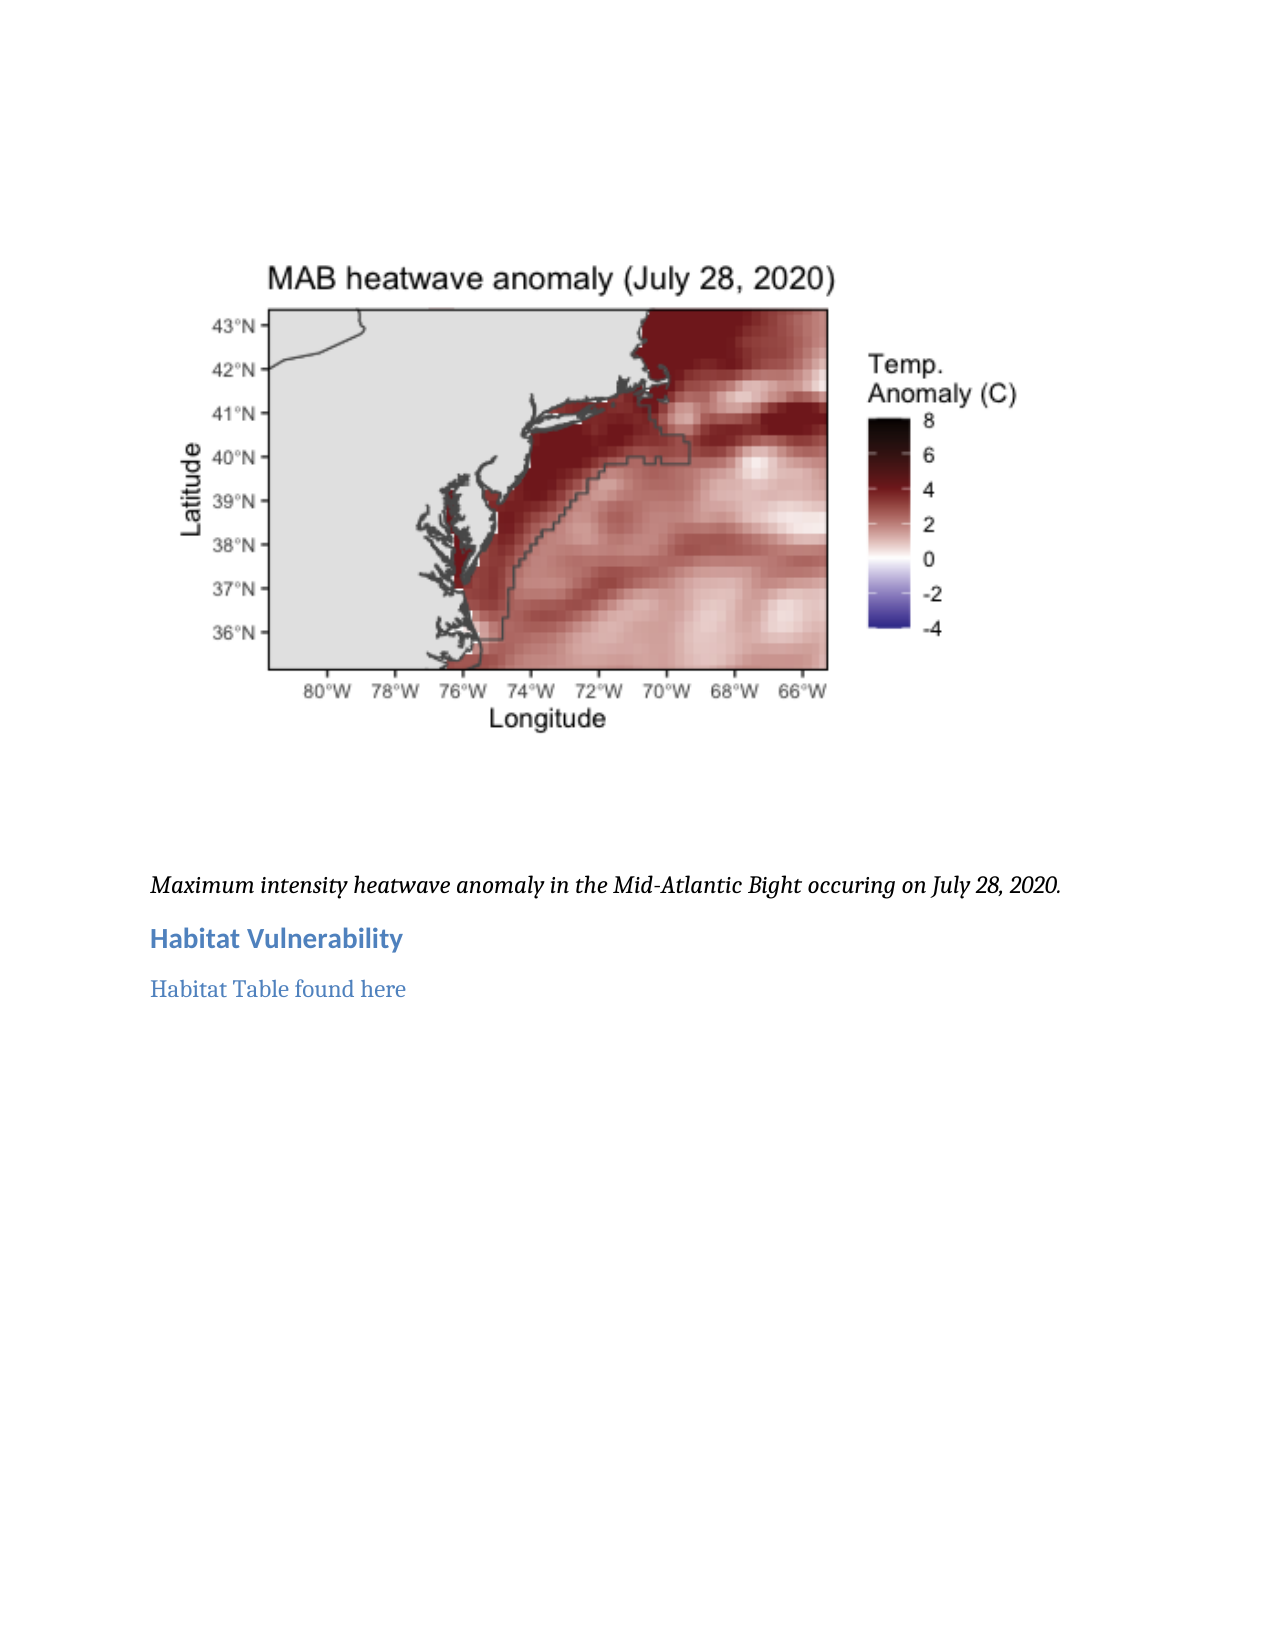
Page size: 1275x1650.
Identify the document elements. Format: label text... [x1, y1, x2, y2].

text Maximum intensity heatwave anomaly in the Mid-Atlantic Bight occuring on July 28, 2020. [150, 871, 1125, 899]
text Habitat Table found here [150, 975, 1125, 1003]
picture [168, 150, 1044, 850]
subtitle Habitat Vulnerability [150, 920, 1125, 956]
